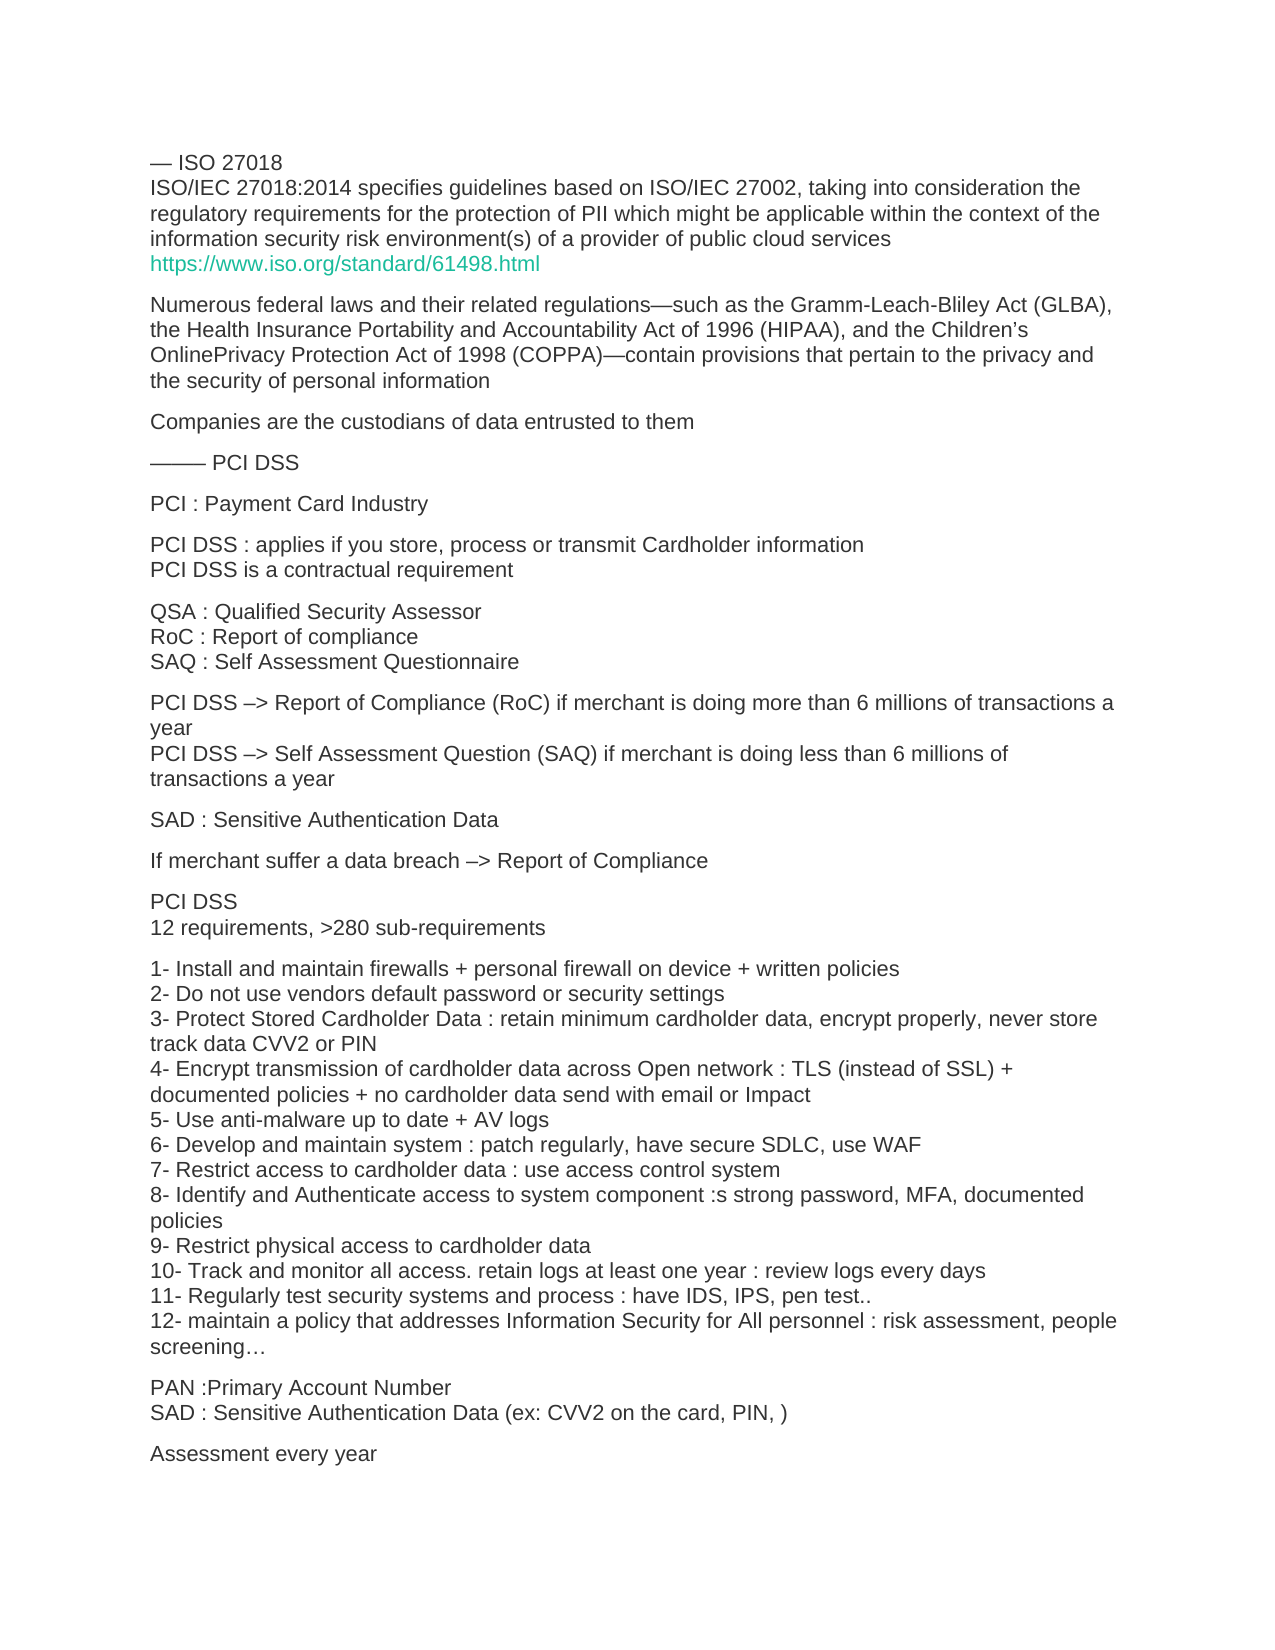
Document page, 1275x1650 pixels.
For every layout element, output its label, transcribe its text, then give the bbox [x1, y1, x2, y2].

text Companies are the custodians of data entrusted to them [150, 409, 1125, 434]
text PCI DSS 12 requirements, >280 sub-requirements [150, 889, 1125, 939]
text Assessment every year [150, 1441, 1125, 1466]
text QSA : Qualified Security Assessor RoC : Report of compliance SAQ : Self Assessment Questionnaire [150, 598, 1125, 674]
text PCI : Payment Card Industry [150, 491, 1125, 516]
text 1- Install and maintain firewalls + personal firewall on device + written policies 2- Do not use vendors default password or security settings 3- Protect Stored Cardholder Data : retain minimum cardholder data, encrypt properly, never store track data CVV2 or PIN 4- Encrypt transmission of cardholder data across Open network : TLS (instead of SSL) + documented policies + no cardholder data send with email or Impact 5- Use anti-malware up to date + AV logs 6- Develop and maintain system : patch regularly, have secure SDLC, use WAF 7- Restrict access to cardholder data : use access control system 8- Identify and Authenticate access to system component :s strong password, MFA, documented policies 9- Restrict physical access to cardholder data 10- Track and monitor all access. retain logs at least one year : review logs every days 11- Regularly test security systems and process : have IDS, IPS, pen test.. 12- maintain a policy that addresses Information Security for All personnel : risk assessment, people screening… [150, 956, 1125, 1359]
text PAN :Primary Account Number SAD : Sensitive Authentication Data (ex: CVV2 on the card, PIN, ) [150, 1375, 1125, 1425]
text SAD : Sensitive Authentication Data [150, 807, 1125, 832]
text PCI DSS –> Report of Compliance (RoC) if merchant is doing more than 6 millions of transactions a year PCI DSS –> Self Assessment Question (SAQ) if merchant is doing less than 6 millions of transactions a year [150, 690, 1125, 791]
text — ISO 27018 ISO/IEC 27018:2014 specifies guidelines based on ISO/IEC 27002, taking into consideration the regulatory requirements for the protection of PII which might be applicable within the context of the information security risk environment(s) of a provider of public cloud services https://www.iso.org/standard/61498.html [150, 150, 1125, 276]
text If merchant suffer a data breach –> Report of Compliance [150, 848, 1125, 873]
text ——– PCI DSS [150, 450, 1125, 475]
text PCI DSS : applies if you store, process or transmit Cardholder information PCI DSS is a contractual requirement [150, 532, 1125, 583]
text Numerous federal laws and their related regulations—such as the Gramm-Leach-Bliley Act (GLBA), the Health Insurance Portability and Accountability Act of 1996 (HIPAA), and the Children’s OnlinePrivacy Protection Act of 1998 (COPPA)—contain provisions that pertain to the privacy and the security of personal information [150, 292, 1125, 393]
